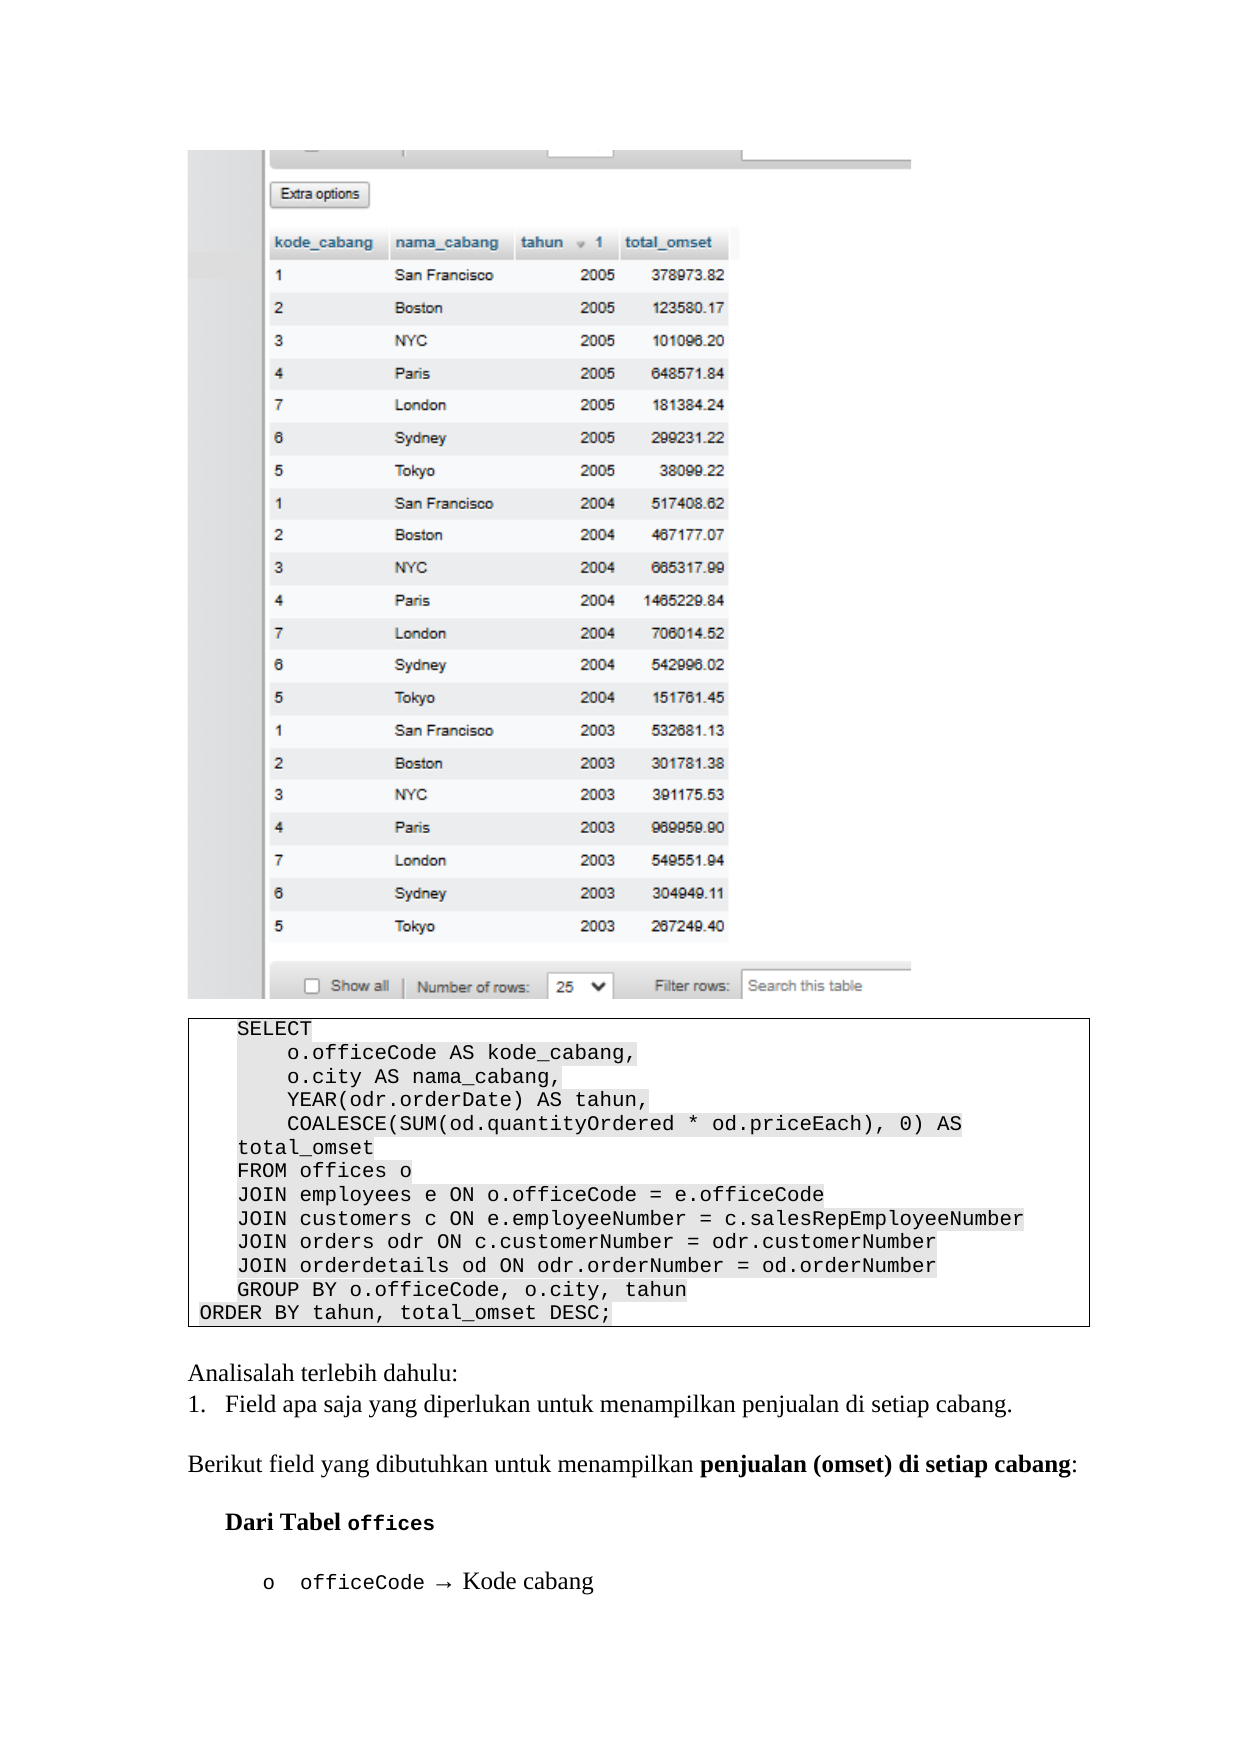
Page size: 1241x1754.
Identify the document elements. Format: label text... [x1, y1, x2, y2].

text Berikut field yang dibutuhkan untuk menampilkan penjualan (omset) di setiap cabang: [150, 1449, 1090, 1478]
list officeCode → Kode cabang [262, 1566, 1090, 1595]
text Dari Tabel offices [225, 1507, 1090, 1537]
list Analisalah terlebih dahulu: [187, 1358, 1090, 1387]
list Field apa saja yang diperlukan untuk menampilkan penjualan di setiap cabang. [187, 1389, 1090, 1418]
picture [187, 150, 912, 999]
table_header SELECT o.officeCode AS kode_cabang, o.city AS nama_cabang, YEAR(odr.orderDate) AS tahun, COALESCE(SUM(od.quantityOrdered * od.priceEach), 0) AS total_omset FROM offices o JOIN employees e ON o.officeCode = e.officeCode JOIN customers c ON e.employeeNumber = c.salesRepEmployeeNumber JOIN orders odr ON c.customerNumber = odr.customerNumber JOIN orderdetails od ON odr.orderNumber = od.orderNumber GROUP BY o.officeCode, o.city, tahun ORDER BY tahun, total_omset DESC; [189, 1019, 1089, 1326]
